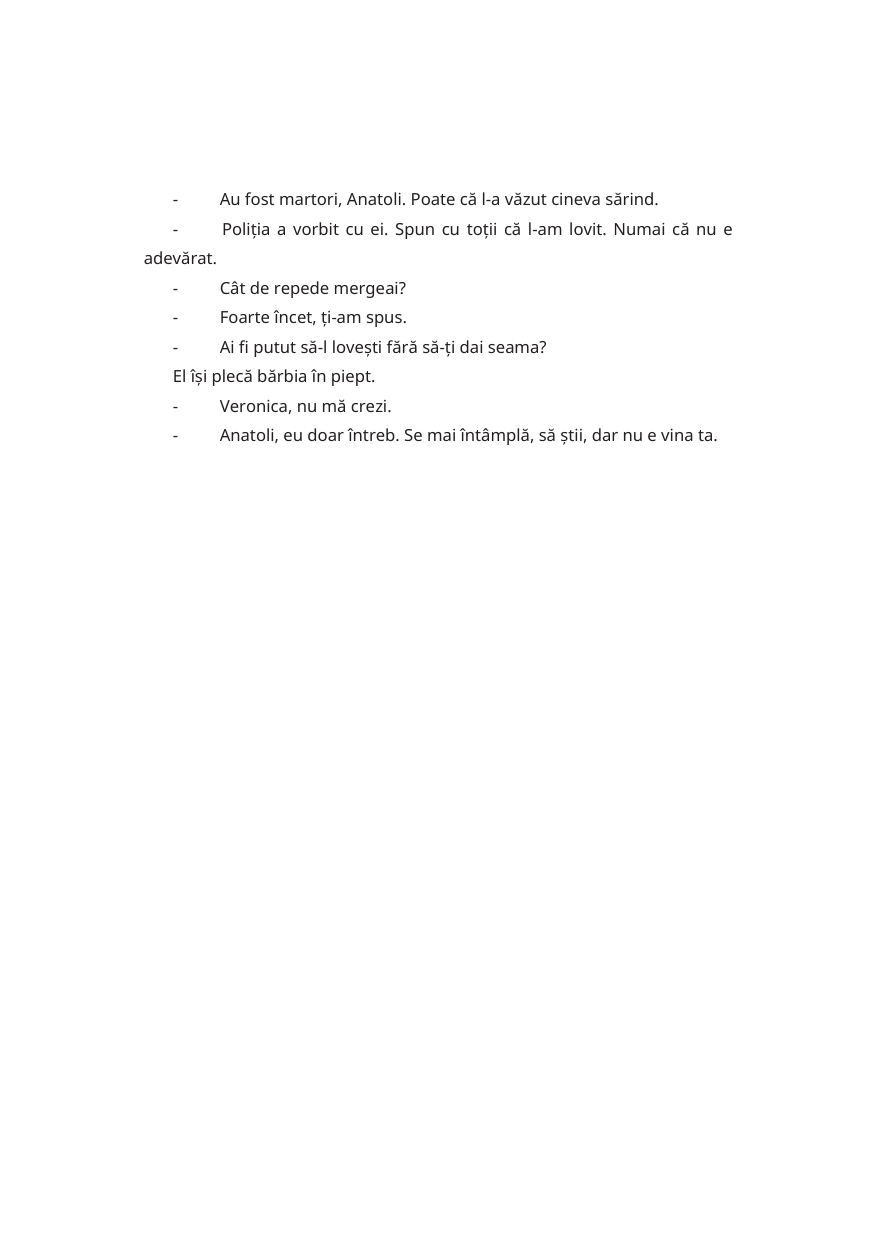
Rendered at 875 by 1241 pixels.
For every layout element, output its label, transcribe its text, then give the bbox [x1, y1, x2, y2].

list Poliţia a vorbit cu ei. Spun cu toţii că l-am lovit. Numai că nu e adevărat. [143, 212, 733, 271]
list Foarte încet, ţi-am spus. [143, 300, 733, 330]
list Cât de repede mergeai? [143, 271, 733, 300]
list Ai fi putut să-l loveşti fără să-ţi dai seama? [143, 330, 733, 359]
list Au fost martori, Anatoli. Poate că l-a văzut cineva sărind. [143, 182, 733, 212]
text El îşi plecă bărbia în piept. [143, 359, 733, 389]
list Veronica, nu mă crezi. [143, 389, 733, 418]
list Anatoli, eu doar întreb. Se mai întâmplă, să ştii, dar nu e vina ta. [143, 418, 733, 448]
